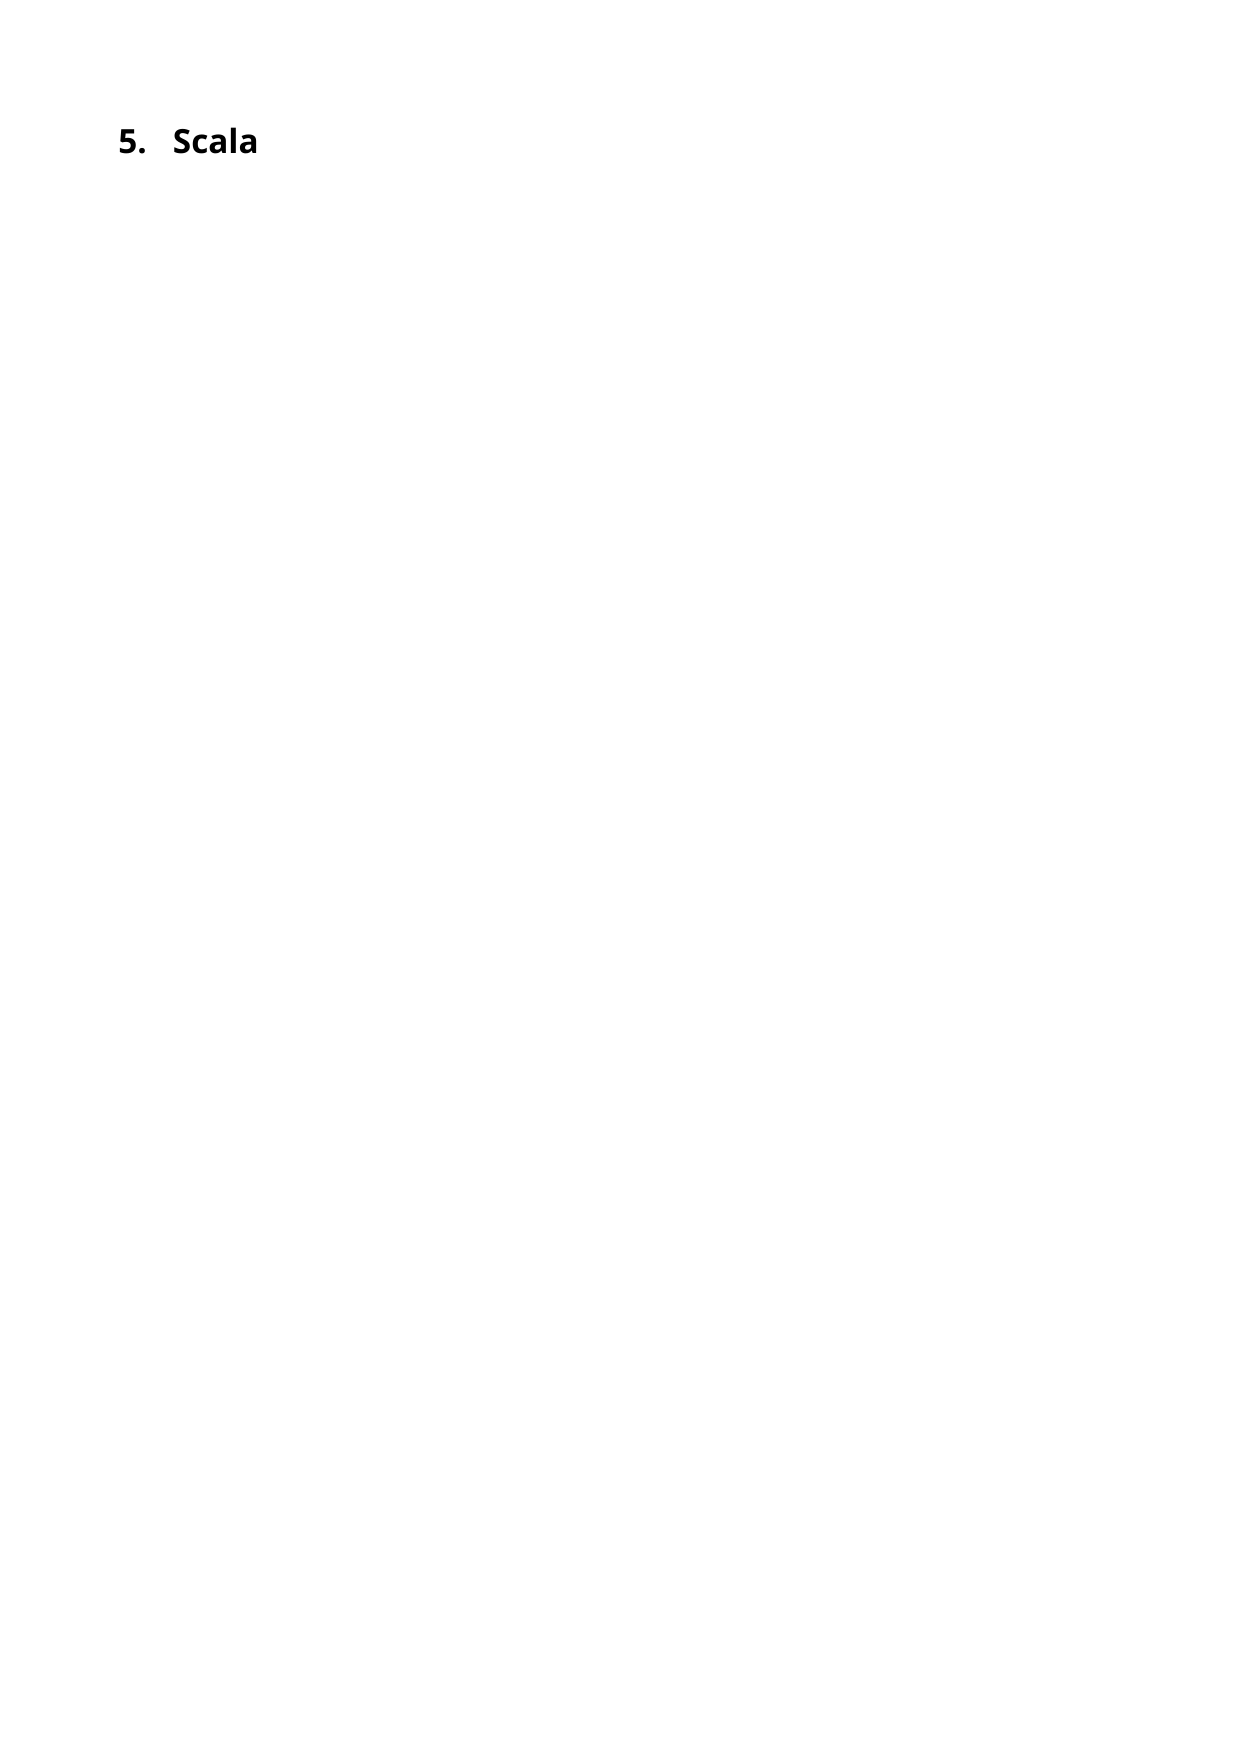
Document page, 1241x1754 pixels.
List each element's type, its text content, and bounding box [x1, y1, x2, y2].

subtitle Scala [118, 118, 1122, 163]
